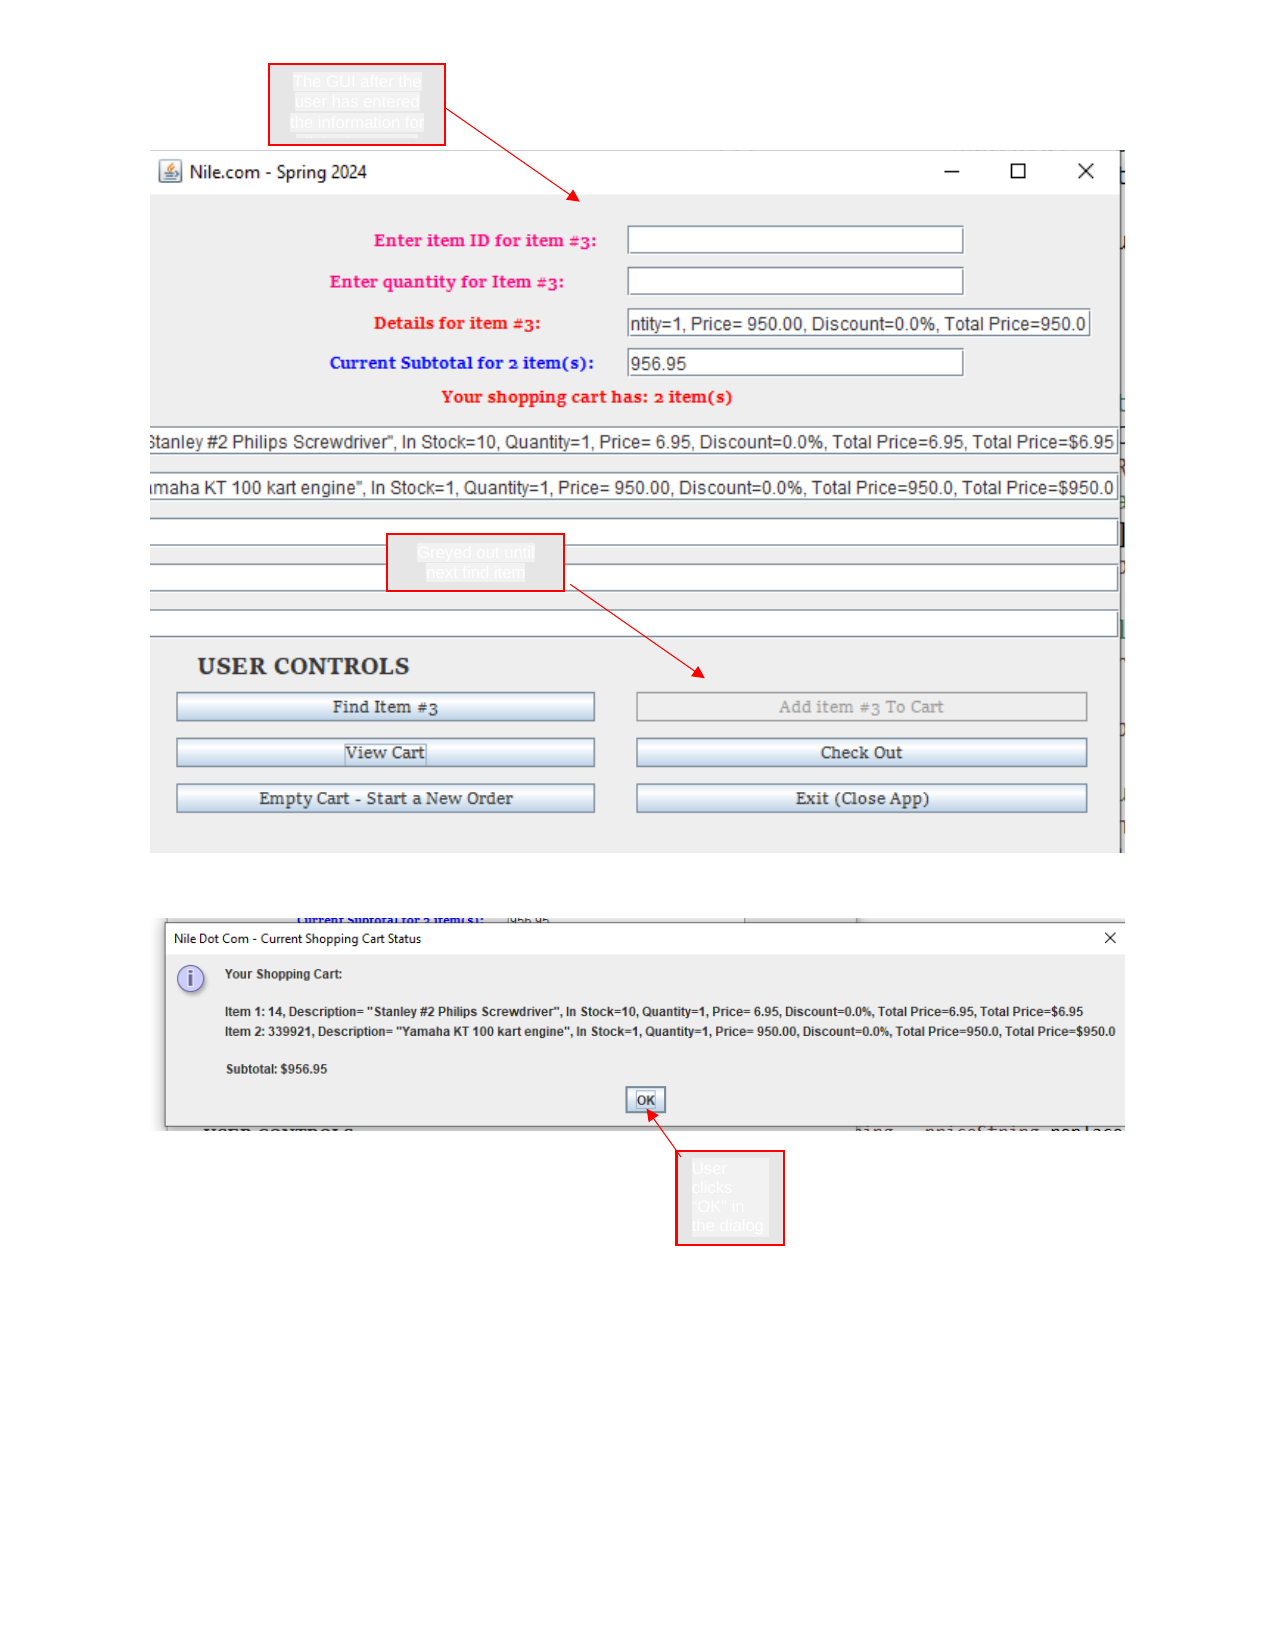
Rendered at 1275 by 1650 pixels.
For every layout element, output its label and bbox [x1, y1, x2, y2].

picture [150, 150, 1125, 853]
picture [150, 918, 1125, 1131]
